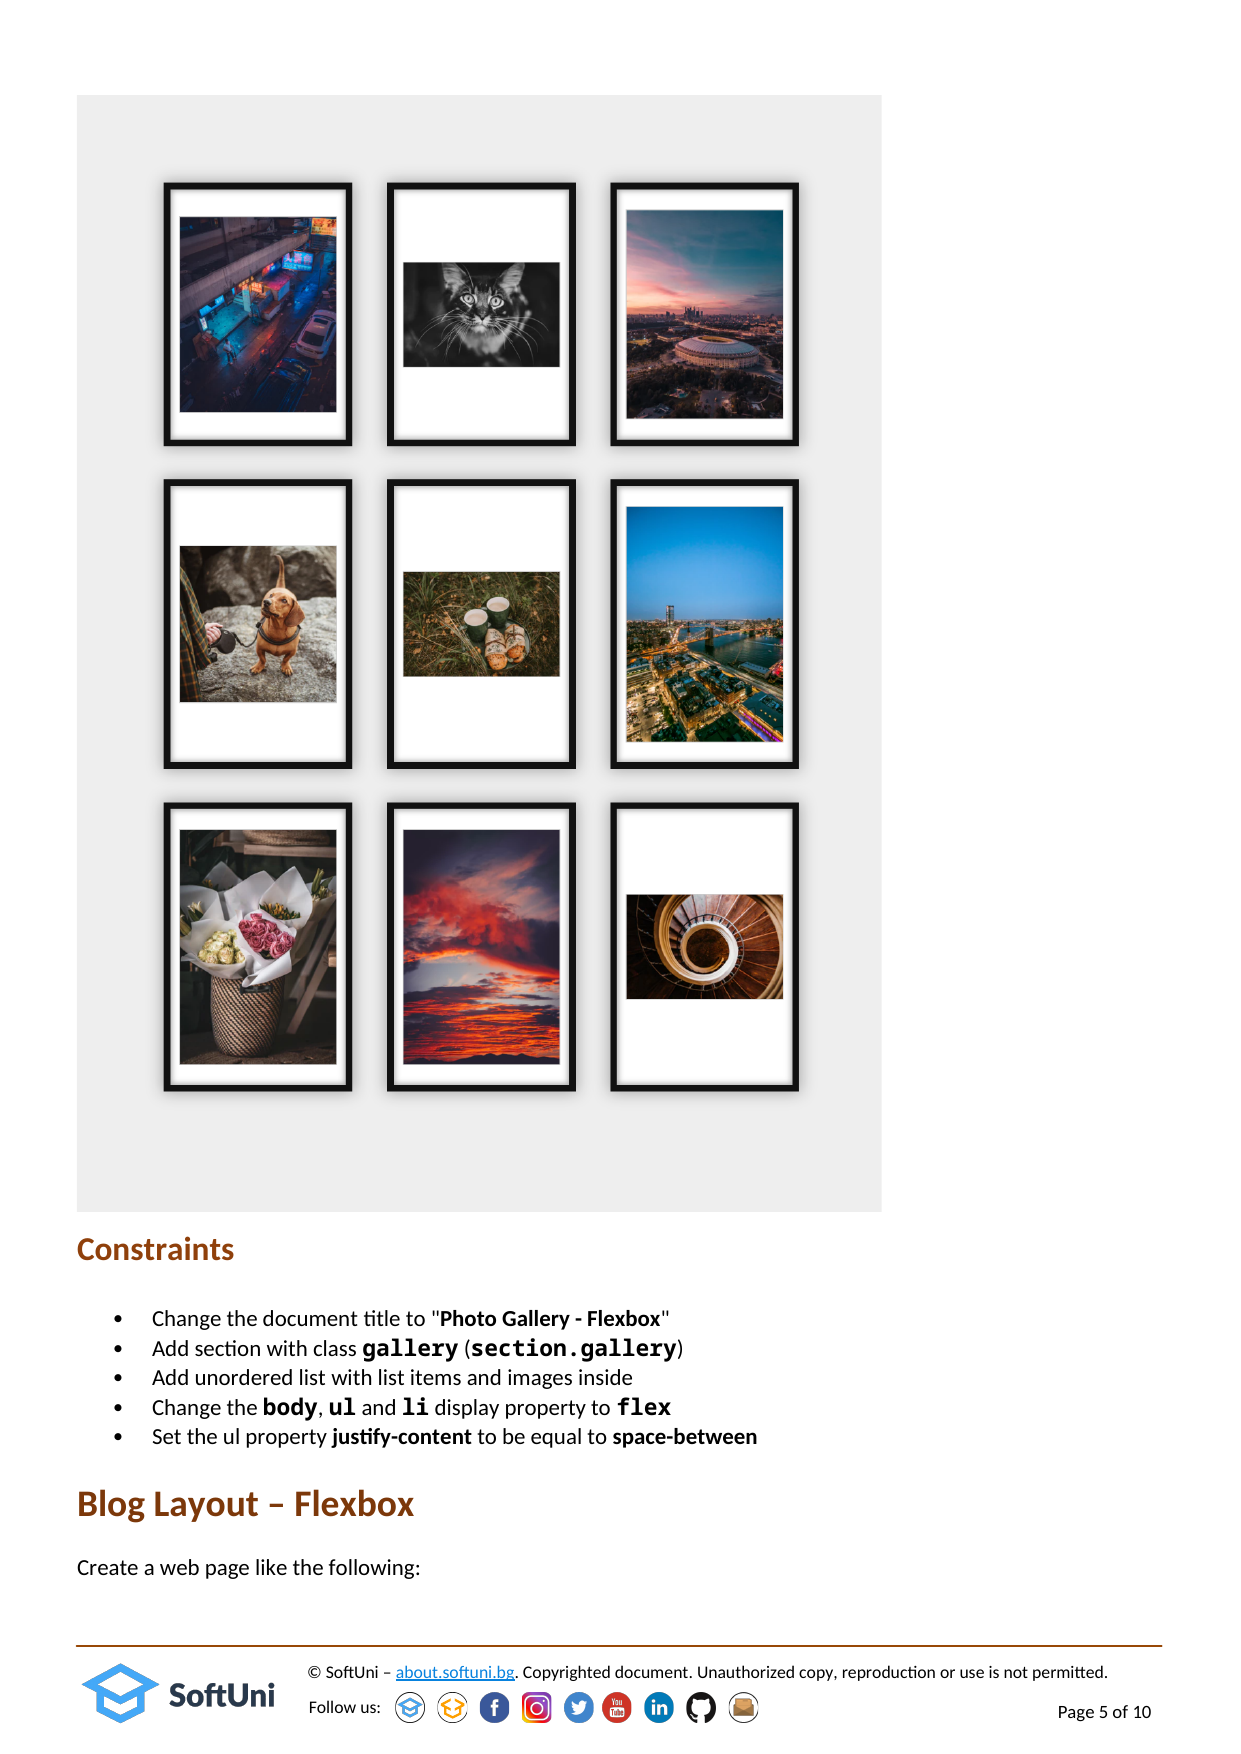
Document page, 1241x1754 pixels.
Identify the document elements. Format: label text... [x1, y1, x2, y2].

picture [522, 1692, 552, 1723]
picture [644, 1692, 653, 1701]
picture [602, 1692, 632, 1723]
picture [728, 1692, 759, 1723]
picture [665, 1692, 674, 1701]
picture [644, 1714, 653, 1723]
picture [665, 1714, 674, 1723]
picture [658, 1705, 667, 1714]
text Blog Layout – Flexbox [77, 1480, 1163, 1526]
picture [395, 1692, 425, 1723]
subtitle Constraints [77, 1228, 1163, 1269]
picture [76, 95, 882, 1212]
picture [564, 1692, 594, 1723]
picture [75, 1658, 281, 1729]
picture [686, 1692, 716, 1723]
list Change the document title to "Photo Gallery - Flexbox" [114, 1304, 1163, 1332]
list Set the ul property justify-content to be equal to space-between [114, 1422, 1163, 1451]
picture [437, 1692, 468, 1723]
list Add section with class gallery (section.gallery) [114, 1332, 1163, 1363]
text Create a web page like the following: [77, 1553, 1163, 1581]
picture [479, 1692, 510, 1723]
list Change the body, ul and li display property to flex [114, 1391, 1163, 1422]
list Add unordered list with list items and images inside [114, 1363, 1163, 1391]
